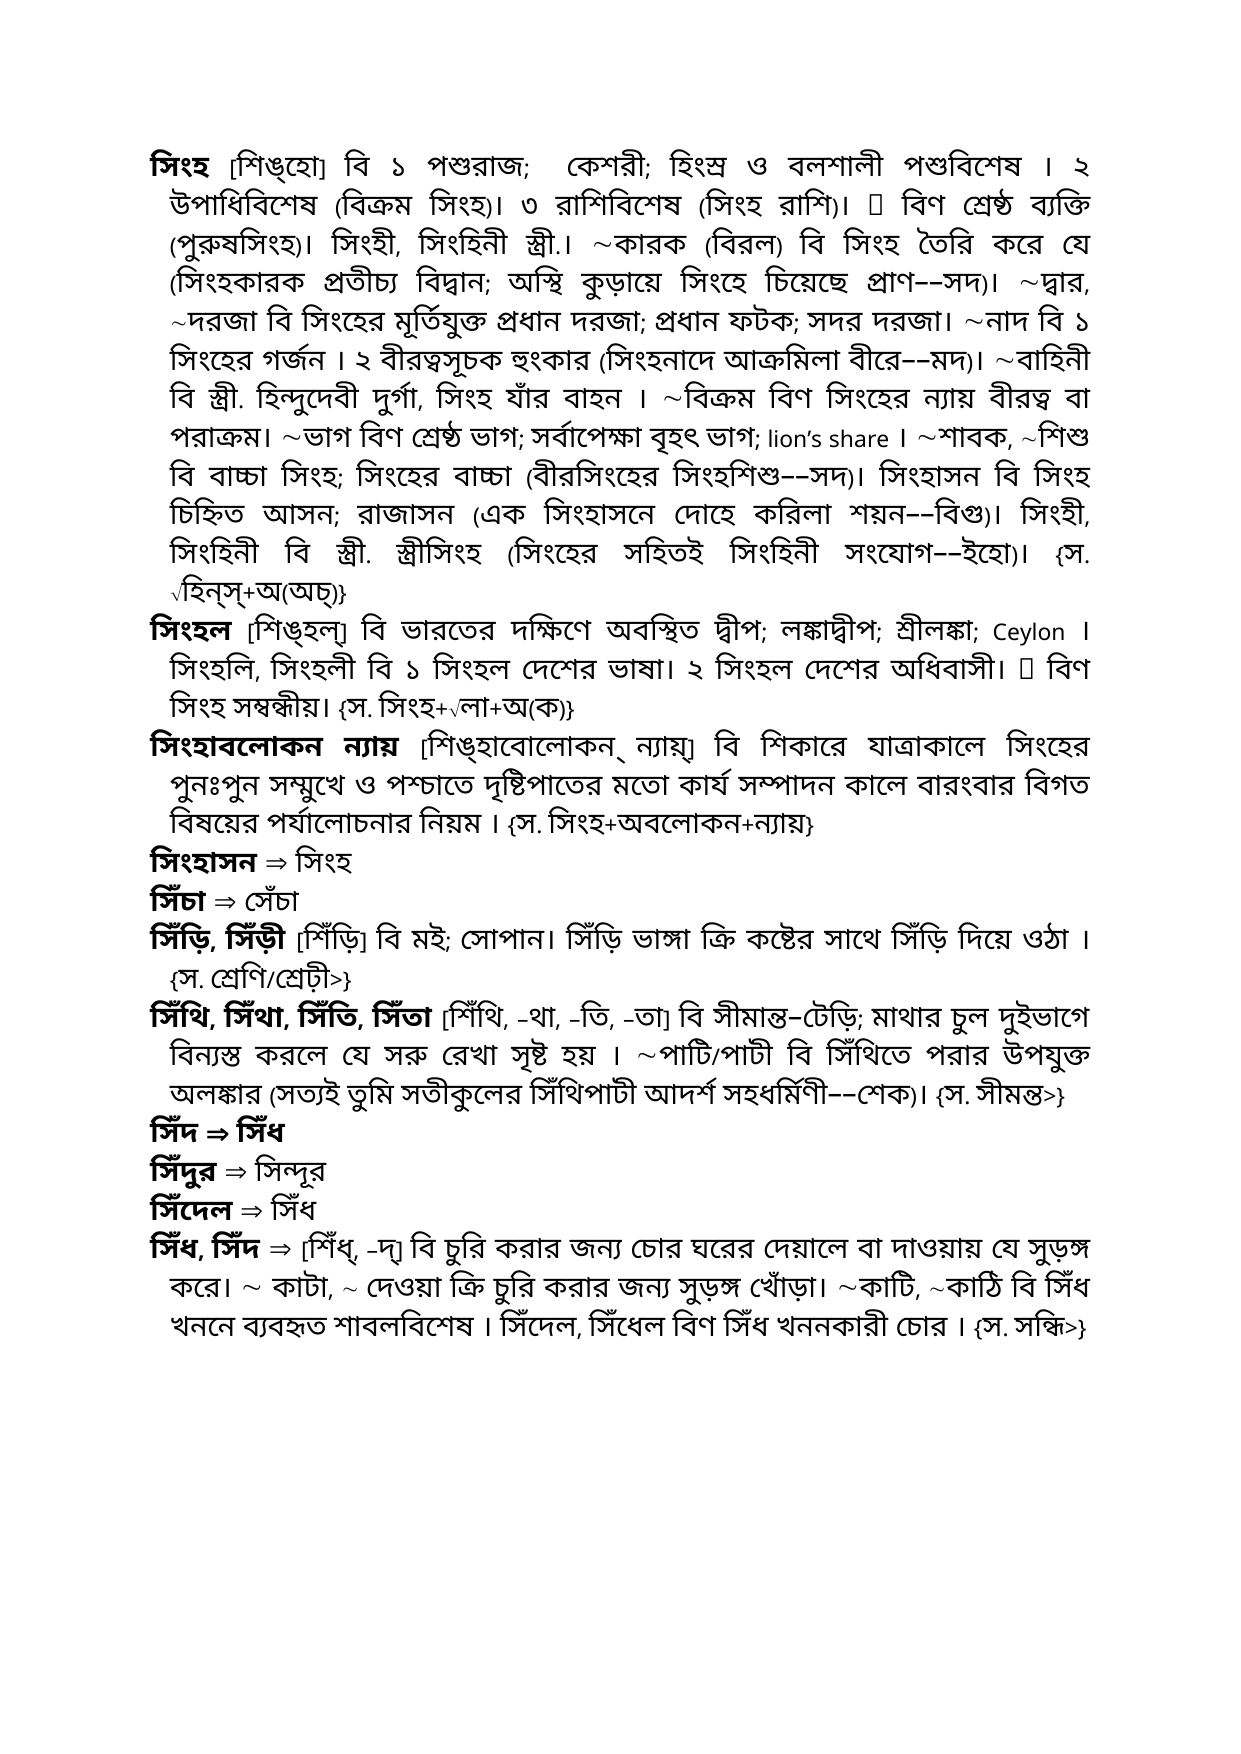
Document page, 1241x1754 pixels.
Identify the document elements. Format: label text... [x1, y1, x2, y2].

text সিঁদ সিঁধ [150, 1116, 1090, 1155]
text সিঁথি, সিঁথা, সিঁতি, সিঁতা [শিঁথি, –থা, –তি, –তা] বি সীমান্ত–টেড়ি; মাথার চুল দুইভাগে বিন্যস্ত করলে যে সরু রেখা সৃষ্ট হয় । পাটি/পাটী বি সিঁথিতে পরার উপযুক্ত অলঙ্কার (সত্যই তুমি সতীকুলের সিঁথিপাটী আদর্শ সহধর্মিণী––শেক)। {স. সীমন্ত>} [150, 1000, 1090, 1116]
text সিঁদুর সিন্দূর [150, 1155, 1090, 1193]
text সিংহাবলোকন ন্যায় [শিঙ্‌হাবোলোকন্‌ ন্যায়্‌] বি শিকারে যাত্রাকালে সিংহের পুনঃপুন সম্মুখে ও পশ্চাতে দৃষ্টিপাতের মতো কার্য সম্পাদন কালে বারংবার বিগত বিষয়ের পর্যালোচনার নিয়ম । {স. সিংহ+অবলোকন+ন্যায়} [150, 730, 1090, 846]
text সিংহাসন সিংহ [150, 846, 1090, 884]
text সিংহল [শিঙ্‌হল্‌] বি ভারতের দক্ষিণে অবস্থিত দ্বীপ; লঙ্কাদ্বীপ; শ্রীলঙ্কা; Ceylon । সিংহলি, সিংহলী বি ১ সিংহল দেশের ভাষা। ২ সিংহল দেশের অধিবাসী। বিণ সিংহ সম্বন্ধীয়। {স. সিংহ+লা+অ(ক)} [150, 614, 1090, 730]
text সিঁধ, সিঁদ [শিঁধ্‌, –দ্‌] বি চুরি করার জন্য চোর ঘরের দেয়ালে বা দাওয়ায় যে সুড়ঙ্গ করে। কাটা, দেওয়া ক্রি চুরি করার জন্য সুড়ঙ্গ খোঁড়া। কাটি, কাঠি বি সিঁধ খননে ব্যবহৃত শাবলবিশেষ । সিঁদেল, সিঁধেল বিণ সিঁধ খননকারী চোর । {স. সন্ধি>} [150, 1232, 1090, 1348]
text সিঁড়ি, সিঁড়ী [শিঁড়ি] বি মই; সোপান। সিঁড়ি ভাঙ্গা ক্রি কষ্টের সাথে সিঁড়ি দিয়ে ওঠা । {স. শ্রেণি/শ্রেঢ়ী>} [150, 923, 1090, 1000]
text সিংহ [শিঙ্‌হো] বি ১ পশুরাজ; কেশরী; হিংস্র ও বলশালী পশুবিশেষ । ২ উপাধিবিশেষ (বিক্রম সিংহ)। ৩ রাশিবিশেষ (সিংহ রাশি)। বিণ শ্রেষ্ঠ ব্যক্তি (পুরুষসিংহ)। সিংহী, সিংহিনী স্ত্রী.। কারক (বিরল) বি সিংহ তৈরি করে যে (সিংহকারক প্রতীচ্য বিদ্বান; অস্থি কুড়ায়ে সিংহে চিয়েছে প্রাণ––সদ)। দ্বার, দরজা বি সিংহের মূর্তিযুক্ত প্রধান দরজা; প্রধান ফটক; সদর দরজা। নাদ বি ১ সিংহের গর্জন । ২ বীরত্বসূচক হুংকার (সিংহনাদে আক্রমিলা বীরে––মদ)। বাহিনী বি স্ত্রী. হিন্দুদেবী দুর্গা, সিংহ যাঁর বাহন । বিক্রম বিণ সিংহের ন্যায় বীরত্ব বা পরাক্রম। ভাগ বিণ শ্রেষ্ঠ ভাগ; সর্বাপেক্ষা বৃহৎ ভাগ; lion’s share । শাবক, শিশু বি বাচ্চা সিংহ; সিংহের বাচ্চা (বীরসিংহের সিংহশিশু––সদ)। সিংহাসন বি সিংহ চিহ্নিত আসন; রাজাসন (এক সিংহাসনে দোহে করিলা শয়ন––বিগু)। সিংহী, সিংহিনী বি স্ত্রী. স্ত্রীসিংহ (সিংহের সহিতই সিংহিনী সংযোগ––ইহো)। {স. হিন্‌স্‌+অ(অচ্‌)} [150, 150, 1090, 614]
text সিঁচা সেঁচা [150, 884, 1090, 923]
text সিঁদেল সিঁধ [150, 1193, 1090, 1232]
